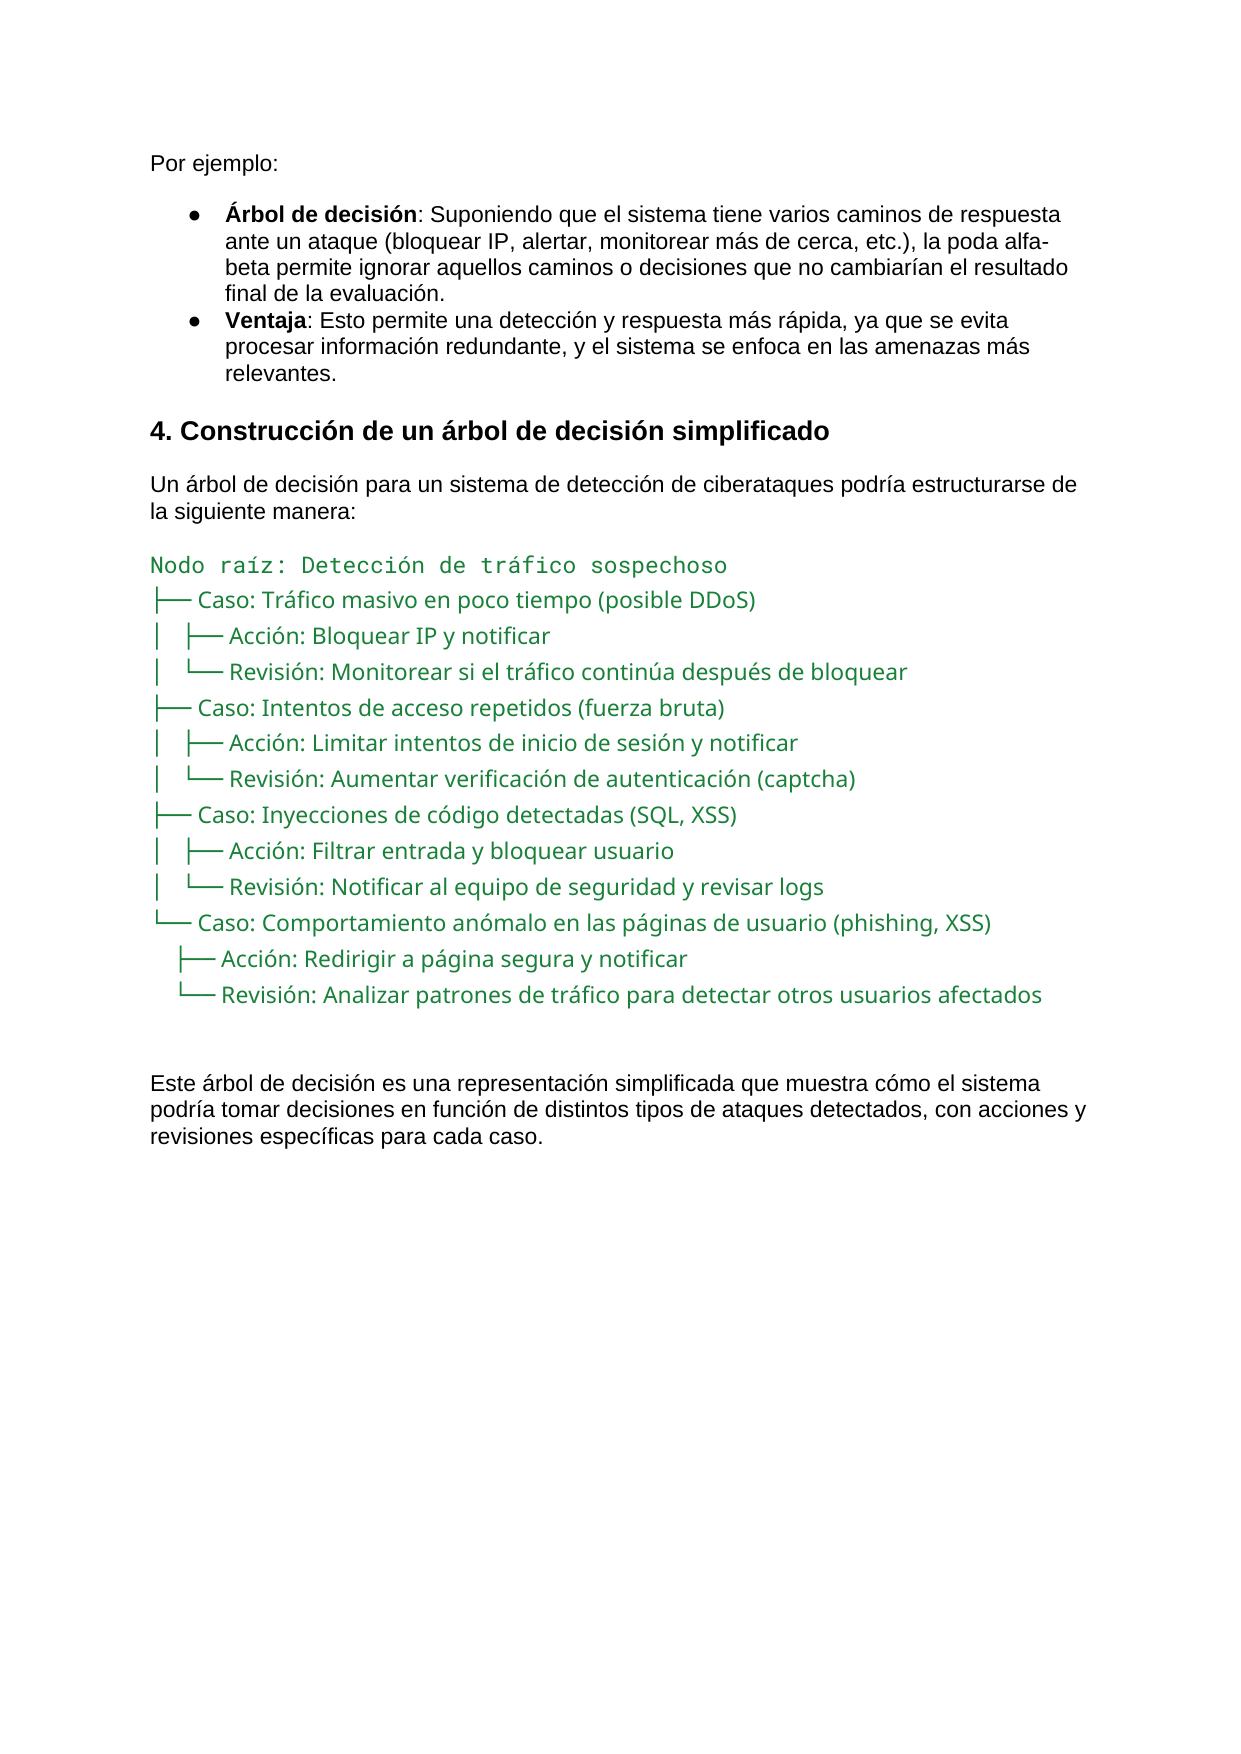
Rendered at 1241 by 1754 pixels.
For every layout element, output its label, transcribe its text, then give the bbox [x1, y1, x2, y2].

text Por ejemplo: [150, 150, 1090, 176]
text │ ├── Acción: Filtrar entrada y bloquear usuario [150, 835, 1090, 866]
text │ ├── Acción: Limitar intentos de inicio de sesión y notificar [150, 727, 1090, 759]
text └── Revisión: Analizar patrones de tráfico para detectar otros usuarios afectados [150, 979, 1090, 1010]
text Un árbol de decisión para un sistema de detección de ciberataques podría estructurarse de la siguiente manera: [150, 471, 1090, 524]
list Árbol de decisión: Suponiendo que el sistema tiene varios caminos de respuesta ante un ataque (bloquear IP, alertar, monitorear más de cerca, etc.), la poda alfa-beta permite ignorar aquellos caminos o decisiones que no cambiarían el resultado final de la evaluación. [187, 201, 1090, 307]
text ├── Caso: Tráfico masivo en poco tiempo (posible DDoS) [150, 584, 1090, 615]
text Nodo raíz: Detección de tráfico sospechoso [150, 549, 1090, 579]
text ├── Acción: Redirigir a página segura y notificar [150, 943, 1090, 974]
text │ └── Revisión: Aumentar verificación de autenticación (captcha) [150, 763, 1090, 794]
text ├── Caso: Intentos de acceso repetidos (fuerza bruta) [150, 691, 1090, 723]
text │ └── Revisión: Monitorear si el tráfico continúa después de bloquear [150, 656, 1090, 687]
text │ └── Revisión: Notificar al equipo de seguridad y revisar logs [150, 871, 1090, 902]
text ├── Caso: Inyecciones de código detectadas (SQL, XSS) [150, 799, 1090, 831]
subtitle 4. Construcción de un árbol de decisión simplificado [150, 415, 1090, 446]
text Este árbol de decisión es una representación simplificada que muestra cómo el sistema podría tomar decisiones en función de distintos tipos de ataques detectados, con acciones y revisiones específicas para cada caso. [150, 1070, 1090, 1149]
text └── Caso: Comportamiento anómalo en las páginas de usuario (phishing, XSS) [150, 907, 1090, 938]
list Ventaja: Esto permite una detección y respuesta más rápida, ya que se evita procesar información redundante, y el sistema se enfoca en las amenazas más relevantes. [187, 307, 1090, 386]
text │ ├── Acción: Bloquear IP y notificar [150, 619, 1090, 651]
